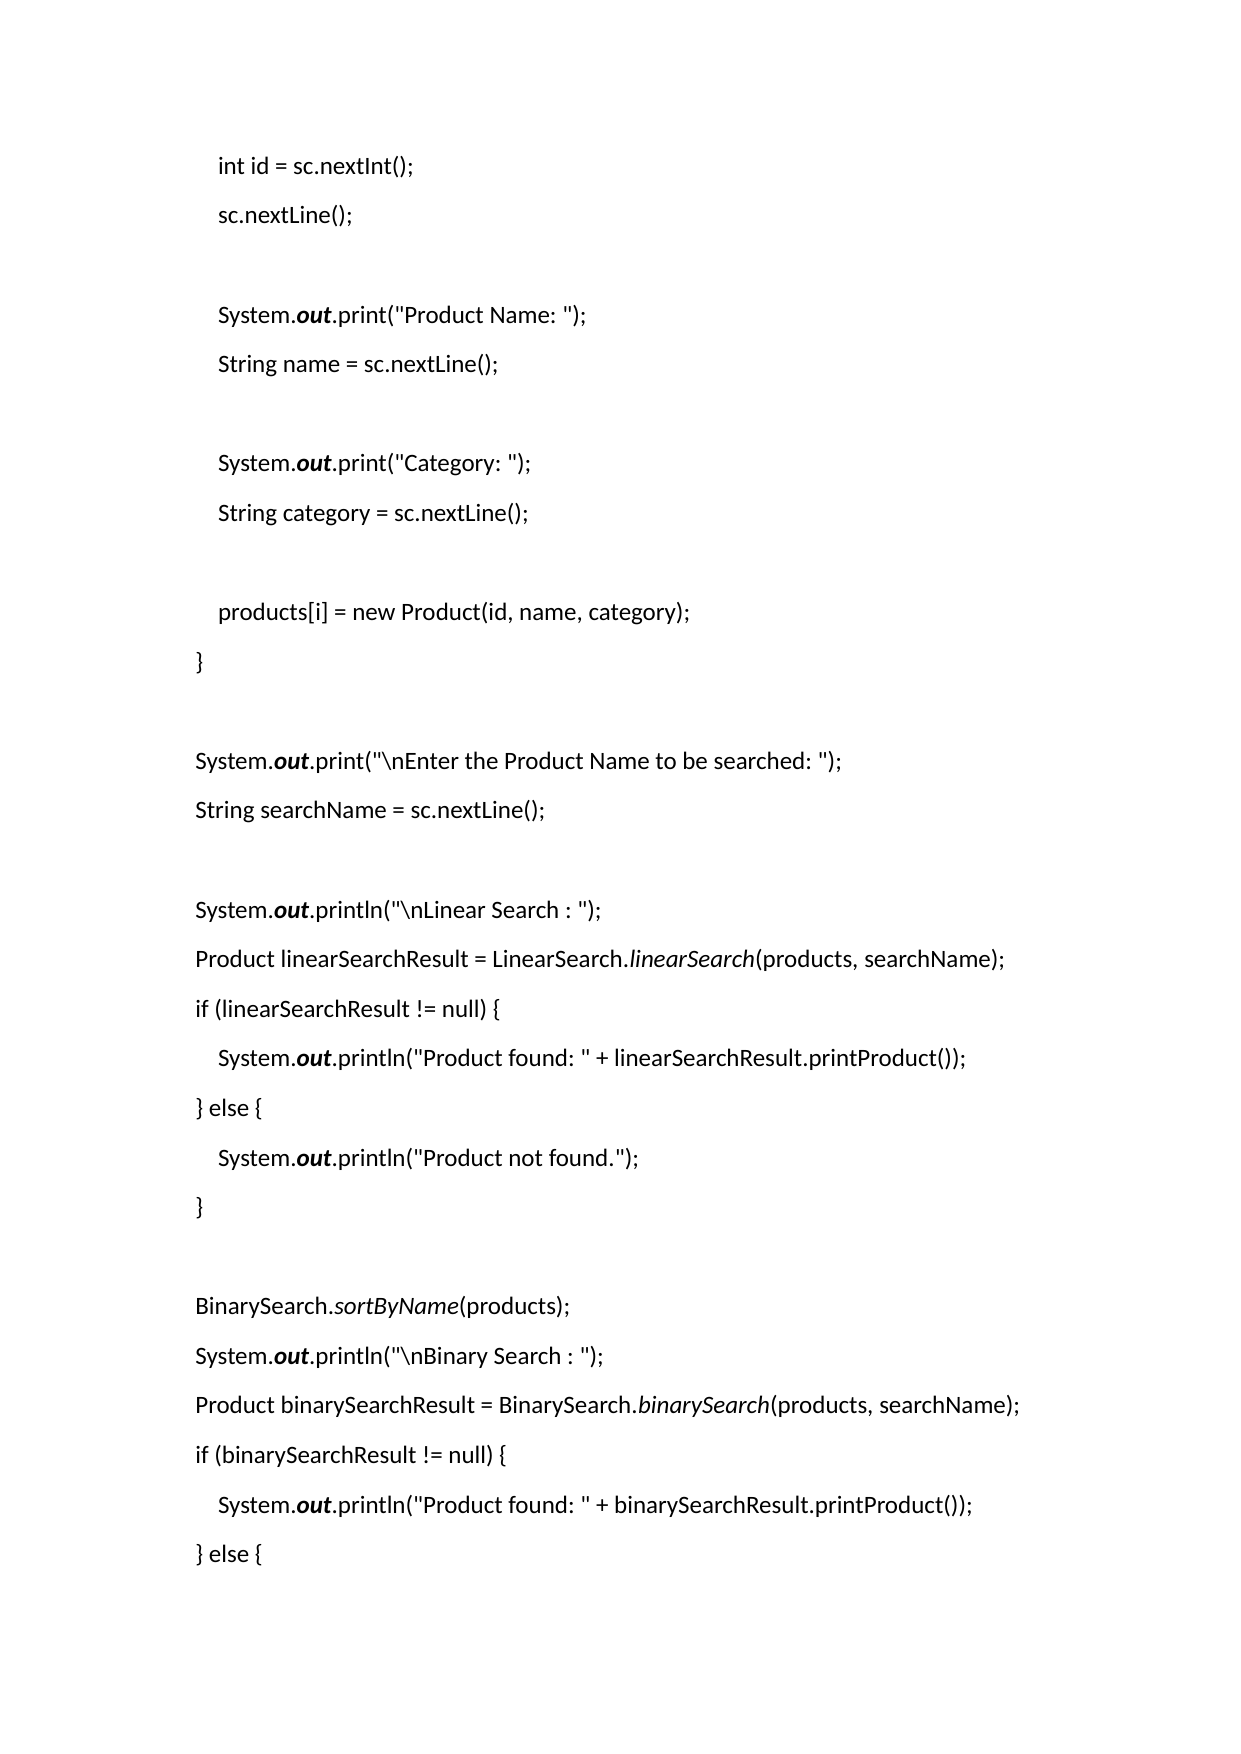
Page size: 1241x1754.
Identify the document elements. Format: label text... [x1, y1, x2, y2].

text if (linearSearchResult != null) { [150, 993, 1090, 1023]
text sc.nextLine(); [150, 199, 1090, 230]
text } else { [150, 1092, 1090, 1123]
text Product linearSearchResult = LinearSearch.linearSearch(products, searchName); [150, 943, 1090, 974]
text if (binarySearchResult != null) { [150, 1439, 1090, 1470]
text System.out.println("Product found: " + binarySearchResult.printProduct()); [150, 1489, 1090, 1519]
text BinarySearch.sortByName(products); [150, 1290, 1090, 1321]
text } [150, 1191, 1090, 1222]
text Product binarySearchResult = BinarySearch.binarySearch(products, searchName); [150, 1389, 1090, 1420]
text String searchName = sc.nextLine(); [150, 794, 1090, 825]
text String category = sc.nextLine(); [150, 497, 1090, 528]
text System.out.println("Product not found."); [150, 1142, 1090, 1172]
text System.out.println("\nLinear Search : "); [150, 894, 1090, 924]
text products[i] = new Product(id, name, category); [150, 596, 1090, 627]
text System.out.println("\nBinary Search : "); [150, 1340, 1090, 1371]
text System.out.print("Category: "); [150, 447, 1090, 478]
text String name = sc.nextLine(); [150, 348, 1090, 379]
text int id = sc.nextInt(); [150, 150, 1090, 181]
text System.out.print("\nEnter the Product Name to be searched: "); [150, 745, 1090, 776]
text System.out.println("Product found: " + linearSearchResult.printProduct()); [150, 1042, 1090, 1073]
text System.out.print("Product Name: "); [150, 299, 1090, 329]
text } else { [150, 1538, 1090, 1569]
text } [150, 646, 1090, 676]
